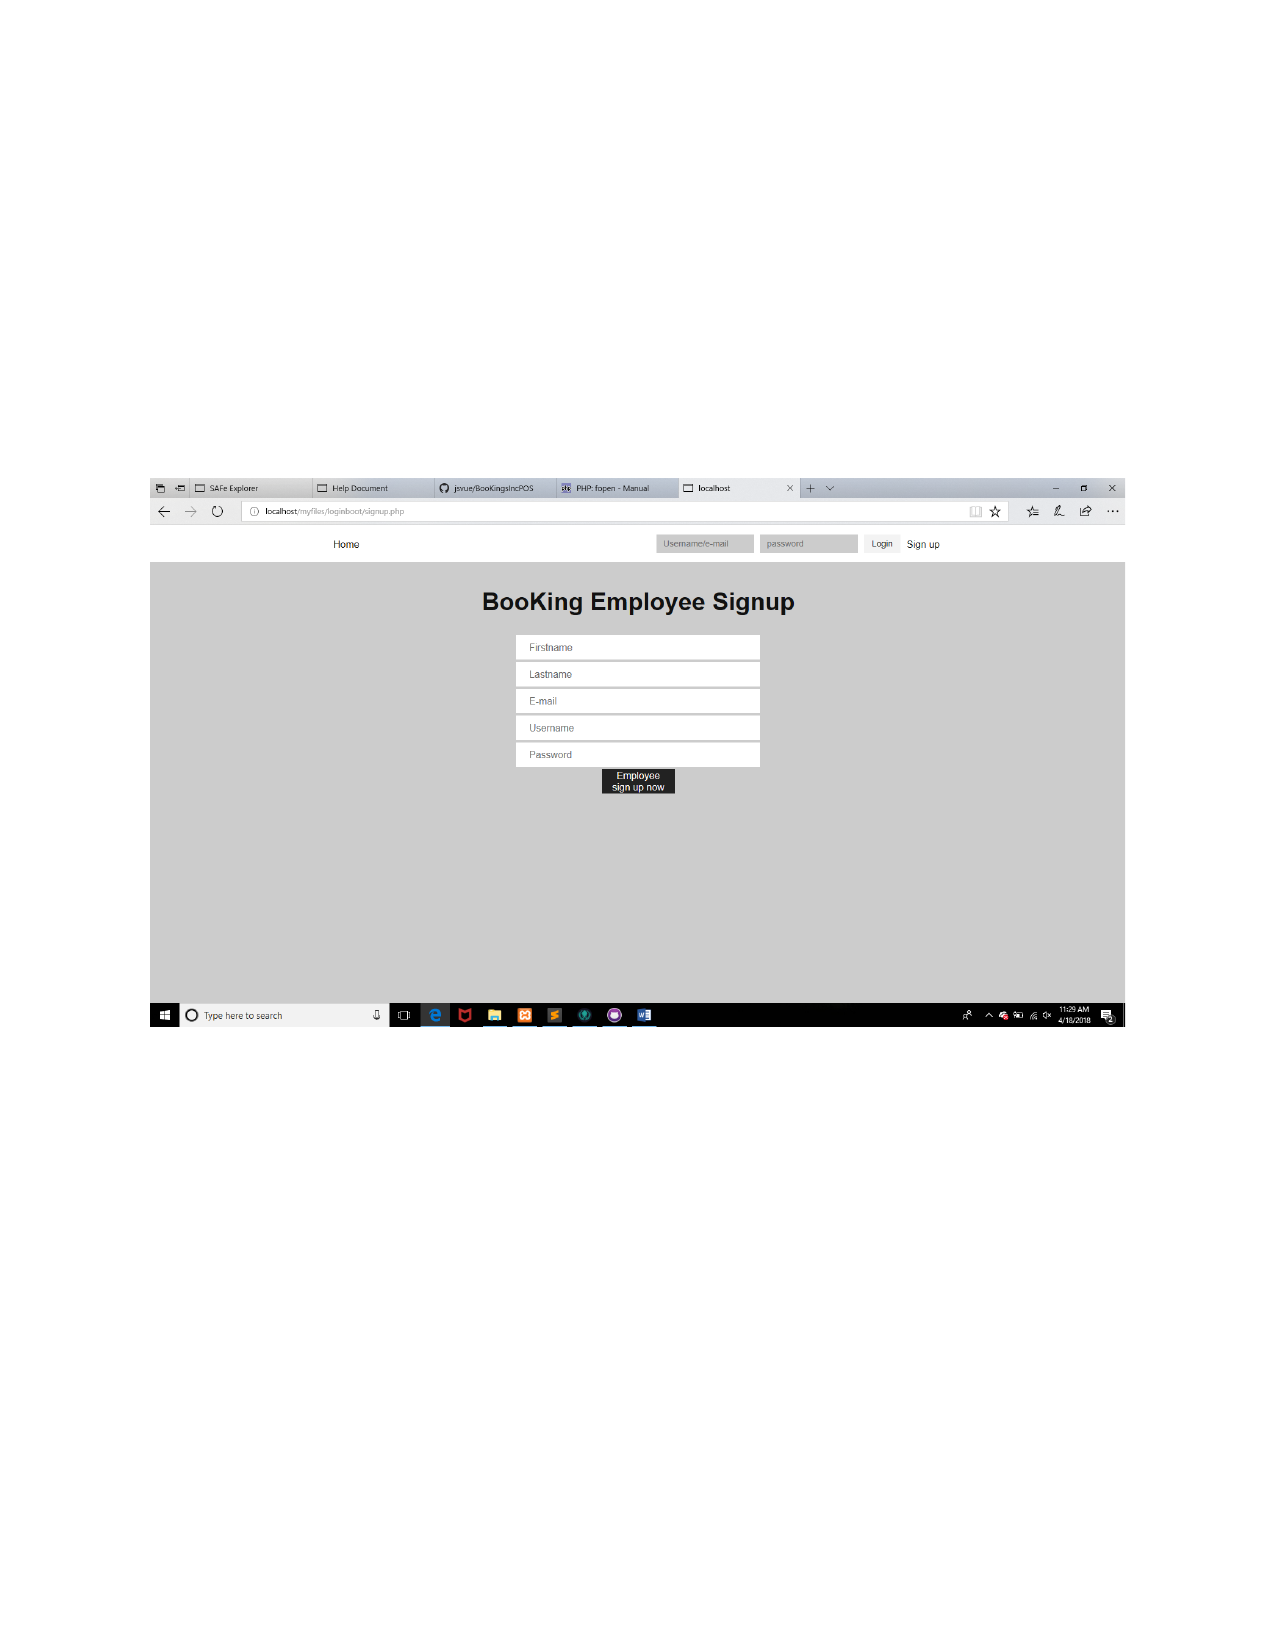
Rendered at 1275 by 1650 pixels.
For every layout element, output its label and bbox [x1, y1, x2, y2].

picture [150, 478, 1125, 1027]
